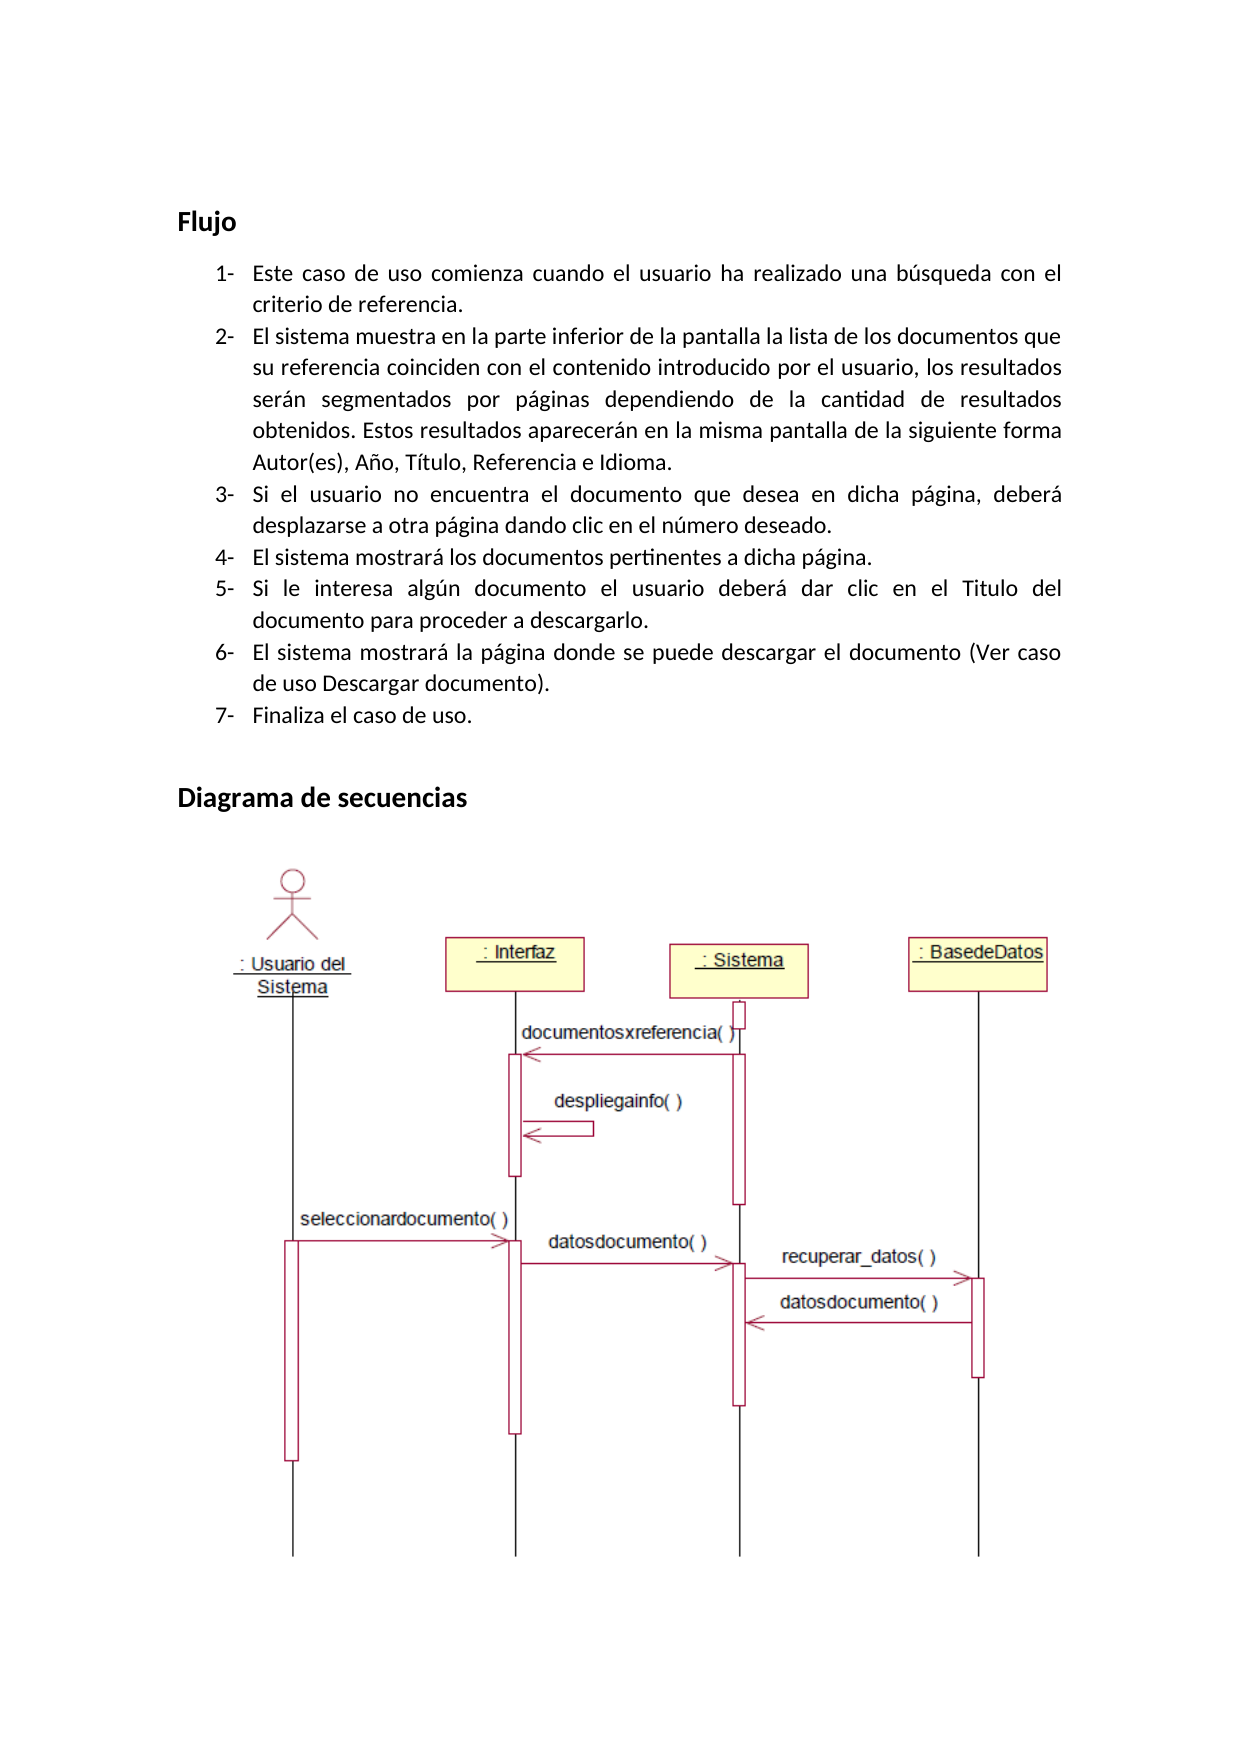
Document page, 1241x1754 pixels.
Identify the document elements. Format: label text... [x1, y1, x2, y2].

text Flujo [177, 203, 1063, 238]
text Diagrama de secuencias [177, 779, 1063, 815]
list Este caso de uso comienza cuando el usuario ha realizado una búsqueda con el criterio de referencia. [215, 258, 1063, 319]
picture [177, 858, 1063, 1593]
list Finaliza el caso de uso. [215, 700, 1063, 729]
list Si le interesa algún documento el usuario deberá dar clic en el Titulo del documento para proceder a descargarlo. [215, 573, 1063, 634]
list El sistema mostrará la página donde se puede descargar el documento (Ver caso de uso Descargar documento). [215, 637, 1063, 697]
list Si el usuario no encuentra el documento que desea en dicha página, deberá desplazarse a otra página dando clic en el número deseado. [215, 479, 1063, 539]
list El sistema muestra en la parte inferior de la pantalla la lista de los documentos que su referencia coinciden con el contenido introducido por el usuario, los resultados serán segmentados por páginas dependiendo de la cantidad de resultados obtenidos. Estos resultados aparecerán en la misma pantalla de la siguiente forma Autor(es), Año, Título, Referencia e Idioma. [215, 321, 1063, 476]
list El sistema mostrará los documentos pertinentes a dicha página. [215, 542, 1063, 571]
